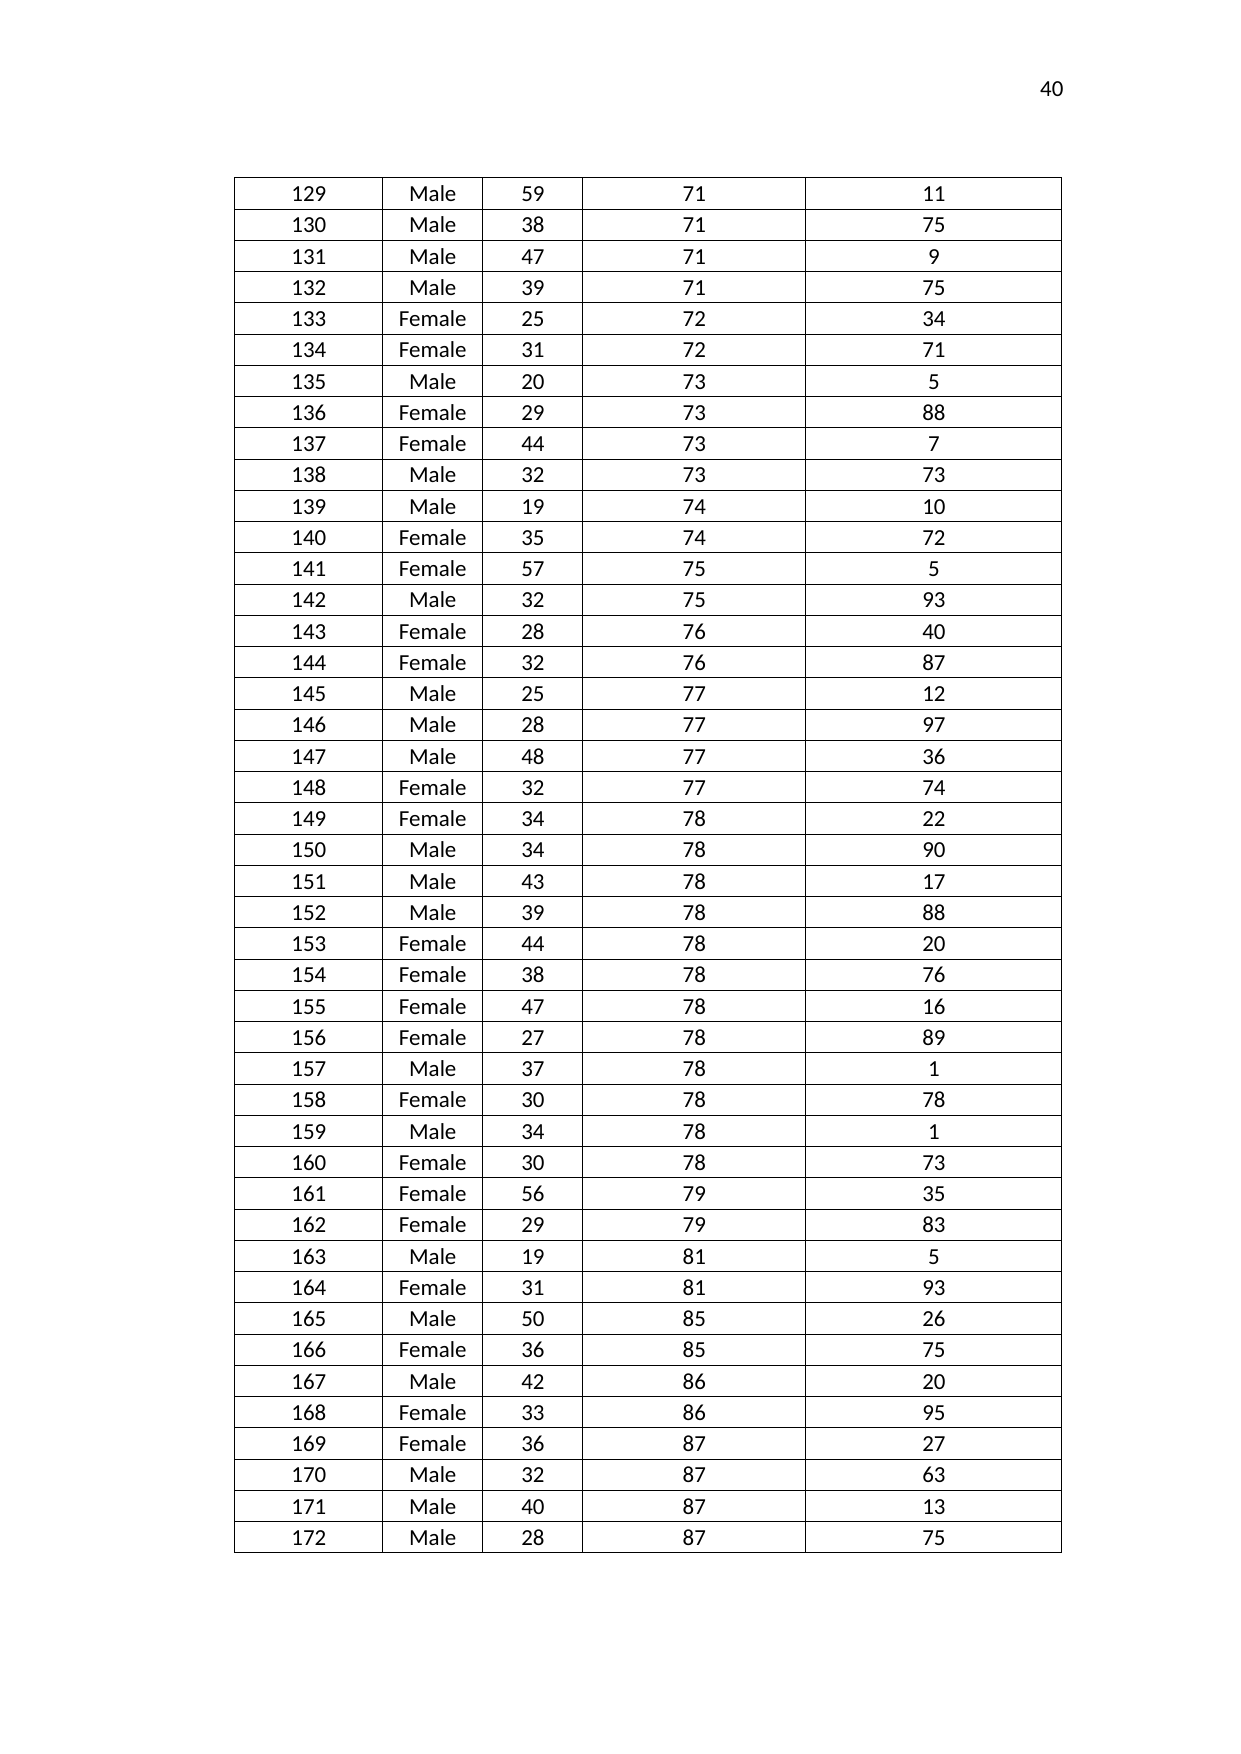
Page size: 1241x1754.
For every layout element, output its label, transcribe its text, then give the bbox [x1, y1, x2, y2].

table_cell Female [383, 991, 482, 1021]
table_cell 75 [583, 553, 805, 583]
table_cell 57 [483, 553, 582, 583]
table_cell 150 [235, 835, 382, 865]
table_cell Male [383, 1366, 482, 1396]
table_cell 76 [806, 960, 1061, 990]
table_cell Male [383, 491, 482, 521]
table_cell 77 [583, 710, 805, 740]
table_cell Female [383, 1022, 482, 1052]
table_cell 74 [806, 772, 1061, 802]
table_cell 76 [583, 647, 805, 677]
table_cell 132 [235, 272, 382, 302]
table_cell 97 [806, 710, 1061, 740]
table_cell 144 [235, 647, 382, 677]
table_cell 27 [483, 1022, 582, 1052]
table_cell Female [383, 928, 482, 958]
table_cell Male [383, 178, 482, 208]
table_cell 13 [806, 1491, 1061, 1521]
table_cell 22 [806, 803, 1061, 833]
table_cell 75 [806, 1522, 1061, 1552]
table_cell 50 [483, 1303, 582, 1333]
table_cell 37 [483, 1053, 582, 1083]
table_cell 142 [235, 585, 382, 615]
table_cell 156 [235, 1022, 382, 1052]
table_cell Male [383, 678, 482, 708]
table_cell 63 [806, 1460, 1061, 1490]
table_cell 77 [583, 678, 805, 708]
table_cell Female [383, 553, 482, 583]
table_cell 134 [235, 335, 382, 365]
table_cell 75 [806, 210, 1061, 240]
table_cell 155 [235, 991, 382, 1021]
table_cell 88 [806, 397, 1061, 427]
table_cell Male [383, 210, 482, 240]
table_cell Female [383, 397, 482, 427]
table_cell Female [383, 803, 482, 833]
table_cell 34 [483, 835, 582, 865]
table_cell 87 [806, 647, 1061, 677]
table_cell 28 [483, 1522, 582, 1552]
table_cell 44 [483, 428, 582, 458]
table_cell 166 [235, 1335, 382, 1365]
table_cell Female [383, 1397, 482, 1427]
table_cell 25 [483, 678, 582, 708]
table_cell 71 [583, 272, 805, 302]
table_cell 20 [806, 928, 1061, 958]
table_cell Male [383, 272, 482, 302]
table_cell 139 [235, 491, 382, 521]
table_cell 160 [235, 1147, 382, 1177]
table_cell 171 [235, 1491, 382, 1521]
table_cell 81 [583, 1241, 805, 1271]
table_cell 72 [583, 335, 805, 365]
table_cell 135 [235, 366, 382, 396]
table_cell 29 [483, 397, 582, 427]
table_cell Male [383, 1241, 482, 1271]
table_cell 36 [483, 1335, 582, 1365]
table_cell 95 [806, 1397, 1061, 1427]
table_cell Male [383, 460, 482, 490]
table_cell 90 [806, 835, 1061, 865]
table_cell 32 [483, 772, 582, 802]
table_cell 73 [583, 366, 805, 396]
table_cell 78 [583, 897, 805, 927]
table_cell 35 [806, 1178, 1061, 1208]
table_cell 71 [583, 210, 805, 240]
table_cell 169 [235, 1428, 382, 1458]
table_cell 73 [583, 397, 805, 427]
table_cell 75 [583, 585, 805, 615]
table_cell 163 [235, 1241, 382, 1271]
table_cell 165 [235, 1303, 382, 1333]
table_cell 86 [583, 1397, 805, 1427]
table_cell 1 [806, 1053, 1061, 1083]
table_cell 39 [483, 897, 582, 927]
table_cell 78 [583, 835, 805, 865]
table_cell 31 [483, 1272, 582, 1302]
table_cell Female [383, 616, 482, 646]
table_cell 89 [806, 1022, 1061, 1052]
table_cell 38 [483, 210, 582, 240]
table_cell 130 [235, 210, 382, 240]
table_cell Female [383, 647, 482, 677]
table_cell 30 [483, 1085, 582, 1115]
table_cell 73 [583, 460, 805, 490]
table_cell 77 [583, 772, 805, 802]
table_cell 19 [483, 491, 582, 521]
table_cell 85 [583, 1303, 805, 1333]
table_cell Male [383, 835, 482, 865]
table_cell 43 [483, 866, 582, 896]
table_cell 78 [583, 1022, 805, 1052]
table_cell 25 [483, 303, 582, 333]
table_cell 12 [806, 678, 1061, 708]
table_cell 20 [483, 366, 582, 396]
table_cell Female [383, 1428, 482, 1458]
table_cell 39 [483, 272, 582, 302]
table_cell 11 [806, 178, 1061, 208]
table_cell 78 [583, 866, 805, 896]
table_cell 20 [806, 1366, 1061, 1396]
table_cell 32 [483, 460, 582, 490]
table_cell 47 [483, 991, 582, 1021]
table_cell 87 [583, 1428, 805, 1458]
table_cell 38 [483, 960, 582, 990]
table_cell 34 [483, 1116, 582, 1146]
table_cell 16 [806, 991, 1061, 1021]
table_cell Male [383, 366, 482, 396]
table_cell 140 [235, 522, 382, 552]
table_cell 78 [583, 991, 805, 1021]
table_cell 1 [806, 1116, 1061, 1146]
table_cell 170 [235, 1460, 382, 1490]
table_cell Female [383, 1272, 482, 1302]
table_cell 88 [806, 897, 1061, 927]
table_cell 29 [483, 1210, 582, 1240]
table_cell Male [383, 241, 482, 271]
table_cell 168 [235, 1397, 382, 1427]
table_cell Male [383, 1522, 482, 1552]
table_cell 83 [806, 1210, 1061, 1240]
table_cell 78 [806, 1085, 1061, 1115]
table_cell Female [383, 1178, 482, 1208]
table_cell 167 [235, 1366, 382, 1396]
table_cell 78 [583, 1147, 805, 1177]
table_cell 44 [483, 928, 582, 958]
table_cell 131 [235, 241, 382, 271]
table_cell 78 [583, 1053, 805, 1083]
table_cell 34 [483, 803, 582, 833]
table_cell 59 [483, 178, 582, 208]
table_cell 162 [235, 1210, 382, 1240]
table_cell 74 [583, 491, 805, 521]
table_cell Female [383, 772, 482, 802]
table_cell 147 [235, 741, 382, 771]
table_cell 32 [483, 1460, 582, 1490]
table_cell 5 [806, 553, 1061, 583]
table_cell Female [383, 1335, 482, 1365]
table_cell Male [383, 1303, 482, 1333]
table_cell 48 [483, 741, 582, 771]
table_cell 87 [583, 1491, 805, 1521]
table_cell 151 [235, 866, 382, 896]
table_cell 141 [235, 553, 382, 583]
table_cell 145 [235, 678, 382, 708]
table_cell 28 [483, 616, 582, 646]
table_cell 40 [806, 616, 1061, 646]
table_cell 42 [483, 1366, 582, 1396]
table_cell 71 [583, 241, 805, 271]
table_cell 35 [483, 522, 582, 552]
table_cell 149 [235, 803, 382, 833]
table_cell 5 [806, 1241, 1061, 1271]
table_cell Male [383, 897, 482, 927]
table_cell 73 [583, 428, 805, 458]
table_cell 161 [235, 1178, 382, 1208]
table_cell Female [383, 522, 482, 552]
table_cell 78 [583, 928, 805, 958]
table_cell Male [383, 1116, 482, 1146]
table_cell 154 [235, 960, 382, 990]
table_cell 30 [483, 1147, 582, 1177]
table_cell 27 [806, 1428, 1061, 1458]
table_cell 78 [583, 1085, 805, 1115]
table_cell 138 [235, 460, 382, 490]
table_cell Female [383, 303, 482, 333]
table_cell Male [383, 1053, 482, 1083]
table_cell 56 [483, 1178, 582, 1208]
table_cell 79 [583, 1210, 805, 1240]
table_cell 9 [806, 241, 1061, 271]
table_cell 78 [583, 1116, 805, 1146]
table_cell 7 [806, 428, 1061, 458]
table_cell 77 [583, 741, 805, 771]
table_cell 47 [483, 241, 582, 271]
table_cell 136 [235, 397, 382, 427]
table_cell 78 [583, 803, 805, 833]
table_cell 17 [806, 866, 1061, 896]
table_cell Male [383, 710, 482, 740]
table_cell 85 [583, 1335, 805, 1365]
table_cell 73 [806, 1147, 1061, 1177]
table_cell 148 [235, 772, 382, 802]
table_cell Male [383, 1491, 482, 1521]
table_cell 76 [583, 616, 805, 646]
table_cell 86 [583, 1366, 805, 1396]
table_cell 19 [483, 1241, 582, 1271]
table_cell 78 [583, 960, 805, 990]
table_cell 10 [806, 491, 1061, 521]
table_cell 34 [806, 303, 1061, 333]
table_cell 146 [235, 710, 382, 740]
table_cell 172 [235, 1522, 382, 1552]
table_cell Female [383, 1210, 482, 1240]
table_cell Female [383, 335, 482, 365]
table_cell Male [383, 866, 482, 896]
table_cell 158 [235, 1085, 382, 1115]
table_cell 153 [235, 928, 382, 958]
table_cell 157 [235, 1053, 382, 1083]
table_cell 74 [583, 522, 805, 552]
table_cell 5 [806, 366, 1061, 396]
table_cell Male [383, 741, 482, 771]
table_cell 32 [483, 585, 582, 615]
table_cell 33 [483, 1397, 582, 1427]
table_cell 143 [235, 616, 382, 646]
table_cell 159 [235, 1116, 382, 1146]
table_cell 31 [483, 335, 582, 365]
table_cell Female [383, 1085, 482, 1115]
table_cell Female [383, 960, 482, 990]
table_cell 36 [806, 741, 1061, 771]
table_cell 75 [806, 272, 1061, 302]
table_cell 79 [583, 1178, 805, 1208]
table_cell 72 [806, 522, 1061, 552]
table_cell 87 [583, 1522, 805, 1552]
table_cell 73 [806, 460, 1061, 490]
table_cell 40 [483, 1491, 582, 1521]
table_cell 87 [583, 1460, 805, 1490]
table_cell 75 [806, 1335, 1061, 1365]
table_cell 152 [235, 897, 382, 927]
table_cell Male [383, 1460, 482, 1490]
table_cell Female [383, 428, 482, 458]
table_cell 26 [806, 1303, 1061, 1333]
table_cell 93 [806, 1272, 1061, 1302]
table_cell 133 [235, 303, 382, 333]
table_cell 36 [483, 1428, 582, 1458]
table_cell 137 [235, 428, 382, 458]
table_cell 71 [806, 335, 1061, 365]
table_cell 28 [483, 710, 582, 740]
table_cell Female [383, 1147, 482, 1177]
table_cell 129 [235, 178, 382, 208]
table_cell Male [383, 585, 482, 615]
table_cell 71 [583, 178, 805, 208]
table_cell 81 [583, 1272, 805, 1302]
table_cell 32 [483, 647, 582, 677]
table_cell 72 [583, 303, 805, 333]
table_cell 93 [806, 585, 1061, 615]
table_cell 164 [235, 1272, 382, 1302]
